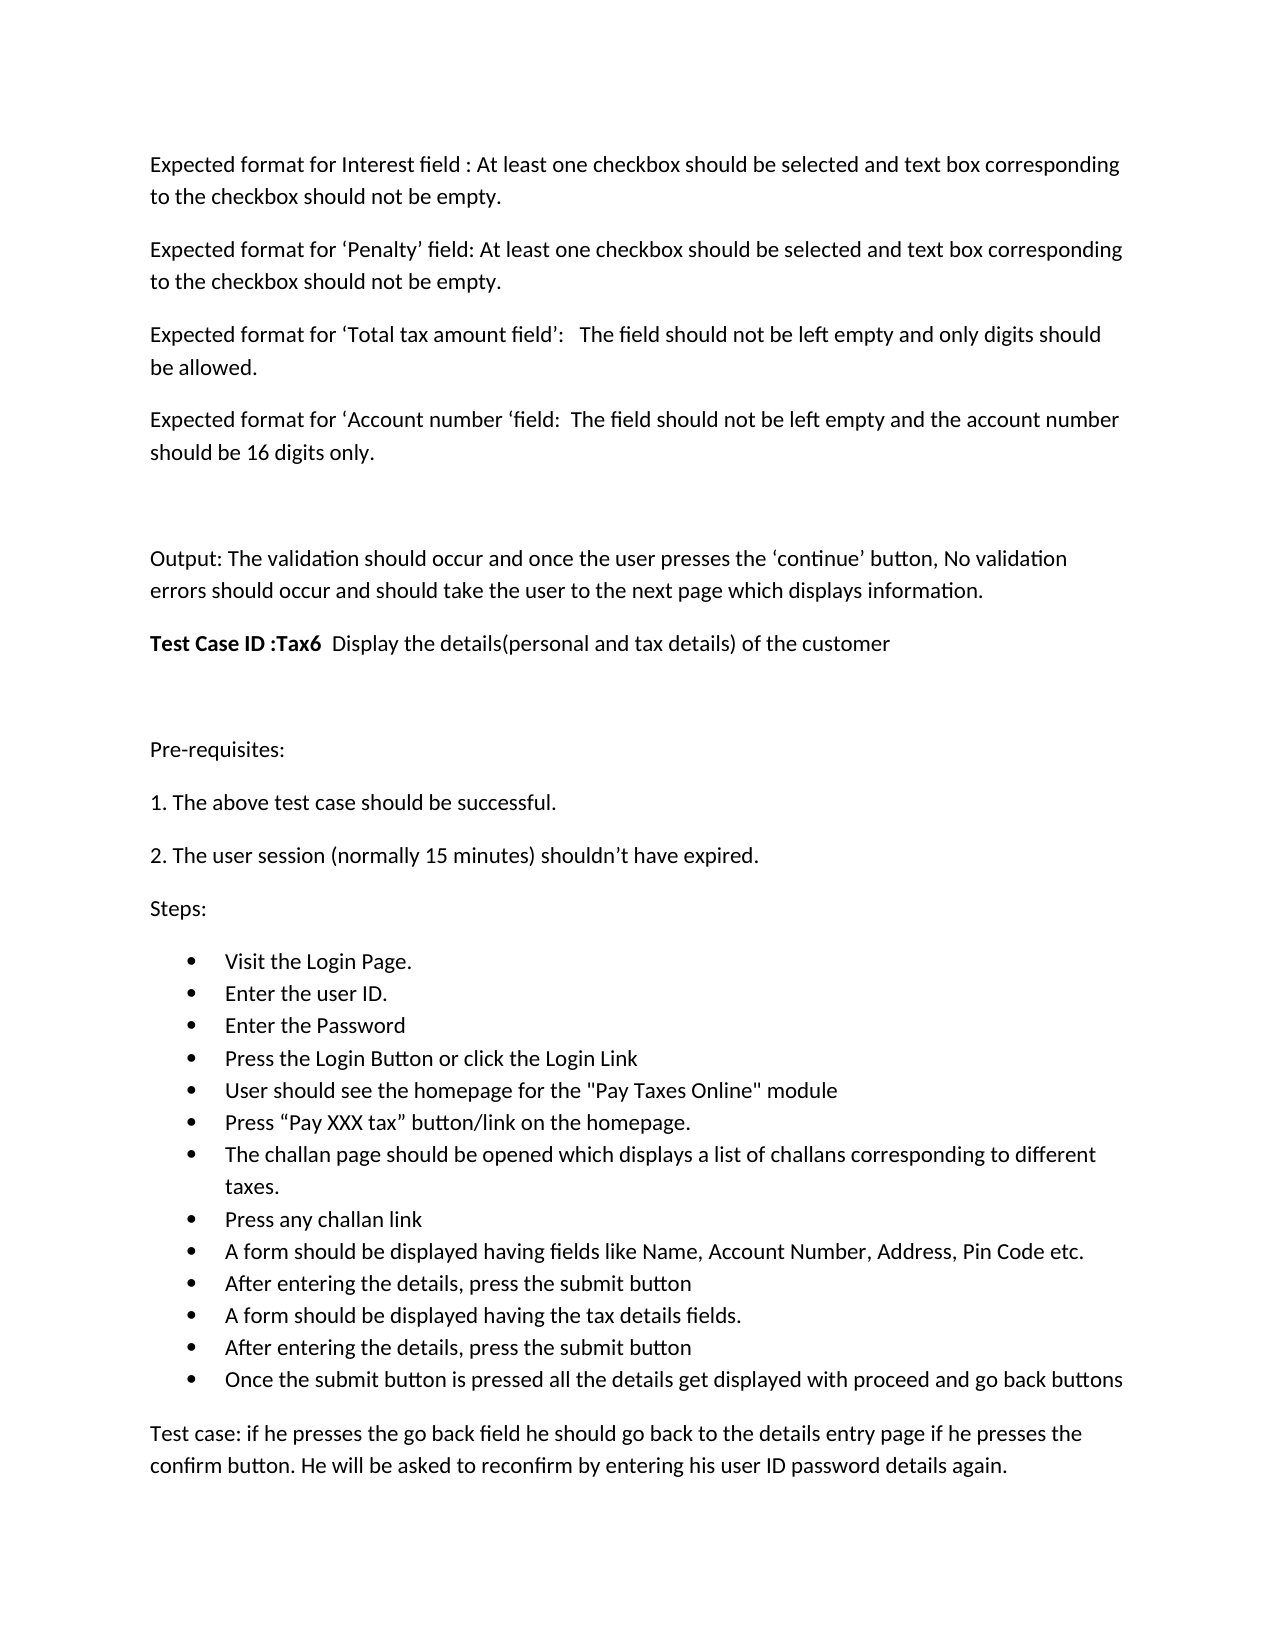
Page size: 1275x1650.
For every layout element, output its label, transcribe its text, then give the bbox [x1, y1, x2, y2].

list Enter the Password [187, 1012, 1125, 1039]
text 2. The user session (normally 15 minutes) shouldn’t have expired. [150, 841, 1125, 869]
text Output: The validation should occur and once the user presses the ‘continue’ button, No validation errors should occur and should take the user to the next page which displays information. [150, 544, 1125, 604]
text Steps: [150, 894, 1125, 922]
text Expected format for ‘Total tax amount field’: The field should not be left empty and only digits should be allowed. [150, 320, 1125, 381]
list Press “Pay XXX tax” button/link on the homepage. [187, 1108, 1125, 1136]
list After entering the details, press the submit button [187, 1333, 1125, 1361]
text Expected format for ‘Account number ‘field: The field should not be left empty and the account number should be 16 digits only. [150, 406, 1125, 466]
list A form should be displayed having fields like Name, Account Number, Address, Pin Code etc. [187, 1237, 1125, 1265]
list A form should be displayed having the tax details fields. [187, 1301, 1125, 1329]
list User should see the homepage for the "Pay Taxes Online" module [187, 1076, 1125, 1104]
list The challan page should be opened which displays a list of challans corresponding to different taxes. [187, 1140, 1125, 1201]
list After entering the details, press the submit button [187, 1269, 1125, 1297]
text Expected format for ‘Penalty’ field: At least one checkbox should be selected and text box corresponding to the checkbox should not be empty. [150, 235, 1125, 295]
list Press the Login Button or click the Login Link [187, 1044, 1125, 1072]
text Expected format for Interest field : At least one checkbox should be selected and text box corresponding to the checkbox should not be empty. [150, 150, 1125, 210]
text Pre-requisites: [150, 735, 1125, 763]
list Press any challan link [187, 1205, 1125, 1233]
text Test Case ID :Tax6 Display the details(personal and tax details) of the customer [150, 629, 1125, 657]
list Visit the Login Page. [187, 947, 1125, 975]
text Test case: if he presses the go back field he should go back to the details entry page if he presses the confirm button. He will be asked to reconfirm by entering his user ID password details again. [150, 1419, 1125, 1479]
list Once the submit button is pressed all the details get displayed with proceed and go back buttons [187, 1366, 1125, 1394]
list Enter the user ID. [187, 979, 1125, 1007]
text 1. The above test case should be successful. [150, 788, 1125, 816]
